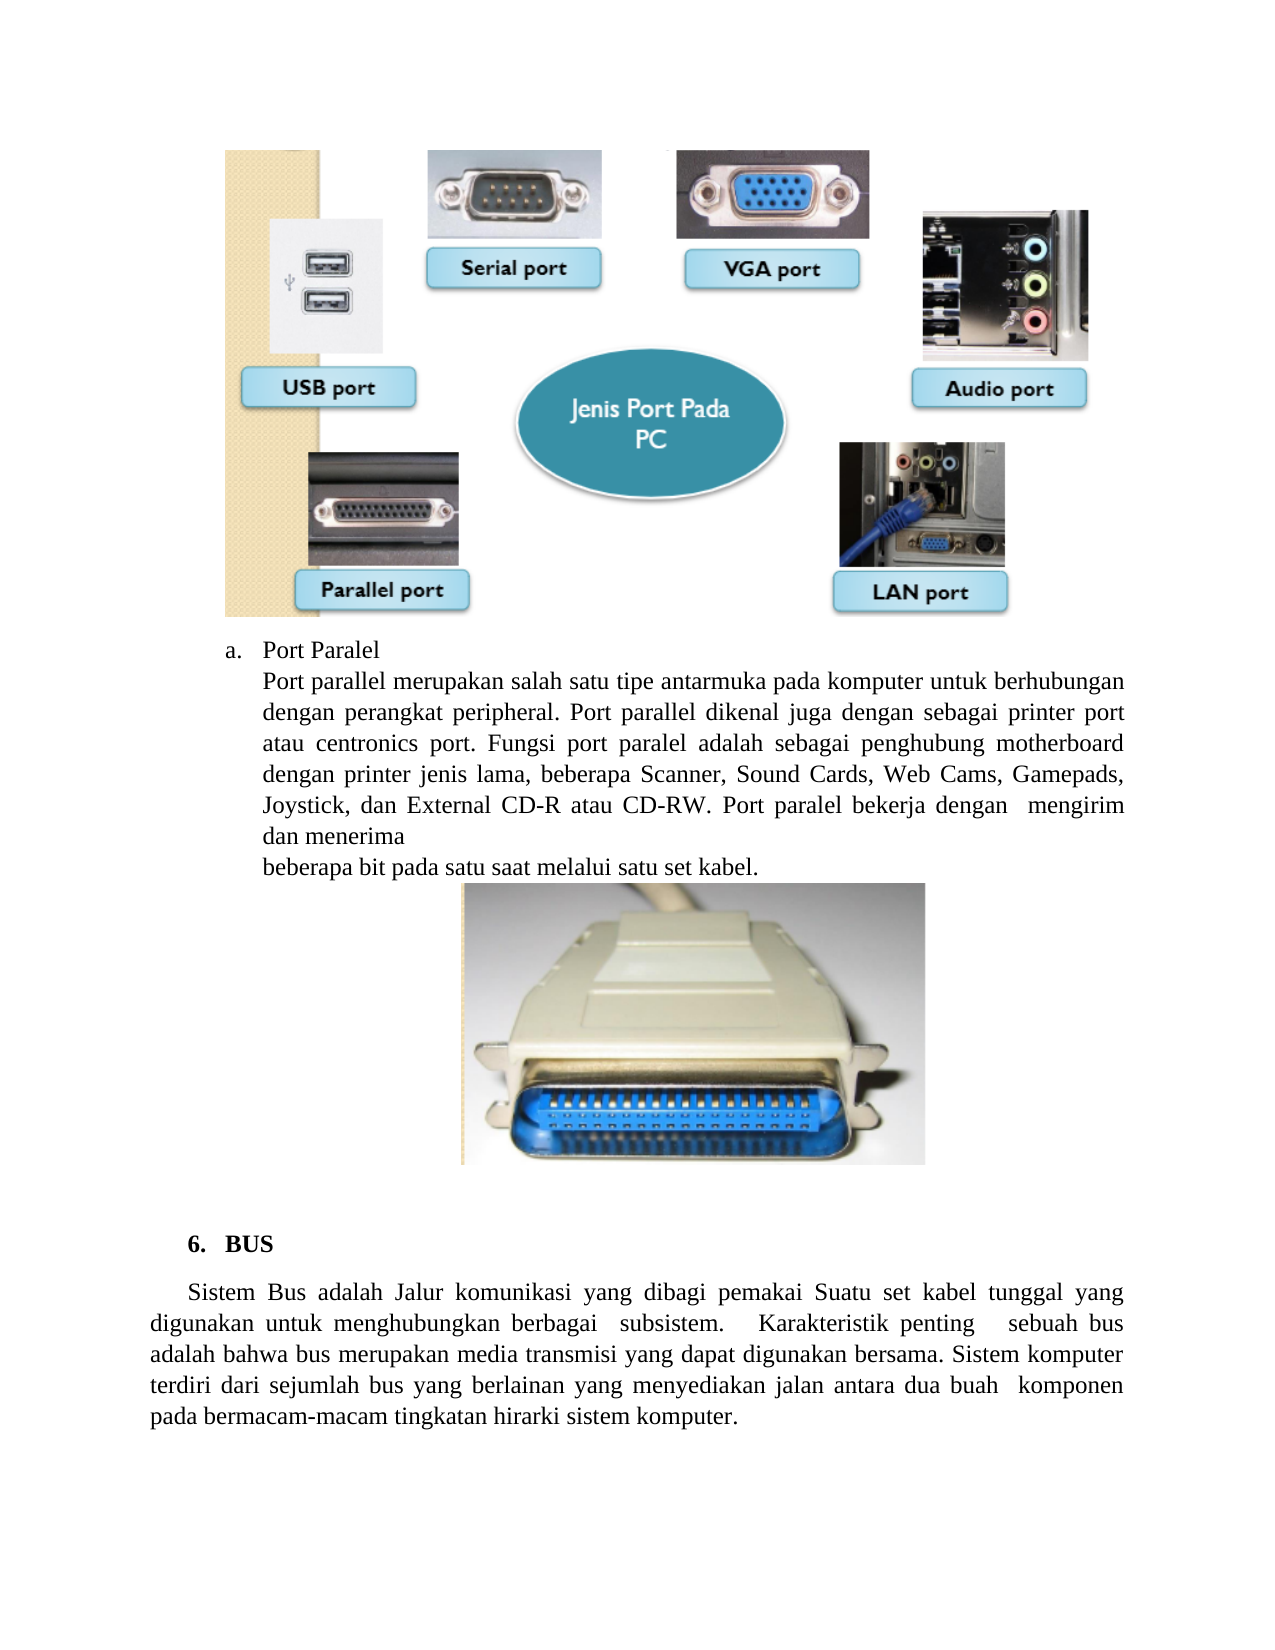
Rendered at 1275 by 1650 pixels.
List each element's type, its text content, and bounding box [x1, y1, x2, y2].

picture [461, 883, 927, 1165]
list Port Paralel [225, 635, 1125, 664]
text Sistem Bus adalah Jalur komunikasi yang dibagi pemakai Suatu set kabel tunggal yang digunakan untuk menghubungkan berbagai subsistem. Karakteristik penting sebuah bus adalah bahwa bus merupakan media transmisi yang dapat digunakan bersama. Sistem komputer terdiri dari sejumlah bus yang berlainan yang menyediakan jalan antara dua buah komponen pada bermacam-macam tingkatan hirarki sistem komputer. [150, 1277, 1125, 1429]
list BUS [187, 1229, 1125, 1258]
picture [225, 150, 1132, 617]
list Port parallel merupakan salah satu tipe antarmuka pada komputer untuk berhubungan dengan perangkat peripheral. Port parallel dikenal juga dengan sebagai printer port atau centronics port. Fungsi port paralel adalah sebagai penghubung motherboard dengan printer jenis lama, beberapa Scanner, Sound Cards, Web Cams, Gamepads, Joystick, dan External CD-R atau CD-RW. Port paralel bekerja dengan mengirim dan menerima [262, 666, 1125, 850]
list beberapa bit pada satu saat melalui satu set kabel. [262, 852, 1125, 881]
